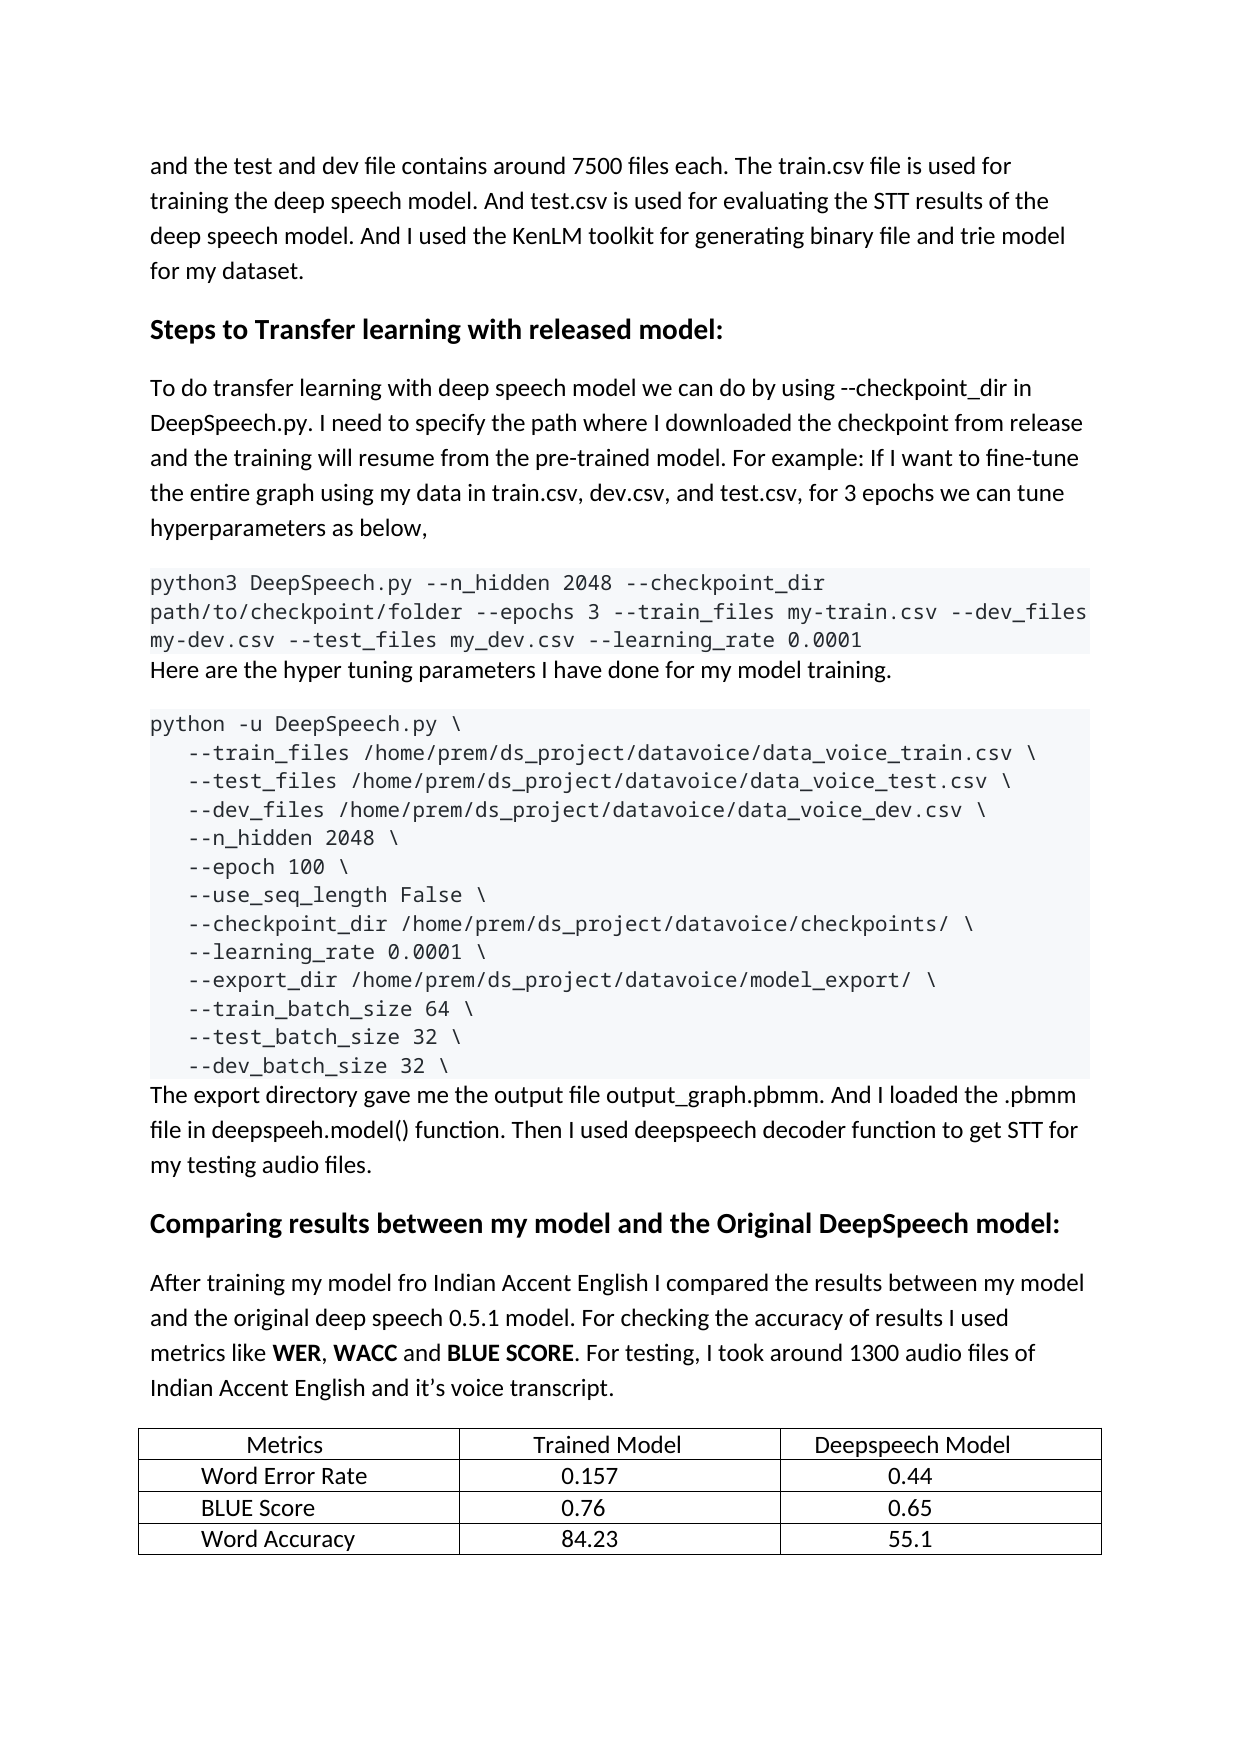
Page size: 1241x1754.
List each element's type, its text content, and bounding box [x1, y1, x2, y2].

text Steps to Transfer learning with released model: [150, 311, 1090, 346]
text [150, 150, 1090, 286]
table_cell 0.65 [781, 1492, 1101, 1522]
text --export_dir /home/prem/ds_project/datavoice/model_export/ \ [150, 966, 1090, 994]
table_cell Word Accuracy [139, 1524, 459, 1554]
text --learning_rate 0.0001 \ [150, 937, 1090, 966]
text Here are the hyper tuning parameters I have done for my model training. [150, 654, 1090, 684]
text After training my model fro Indian Accent English I compared the results between my model and the original deep speech 0.5.1 model. For checking the accuracy of results I used metrics like WER, WACC and BLUE SCORE. For testing, I took around 1300 audio files of Indian Accent English and it’s voice transcript. [150, 1267, 1090, 1402]
text --epoch 100 \ [150, 852, 1090, 880]
table_cell 84.23 [460, 1524, 780, 1554]
text --checkpoint_dir /home/prem/ds_project/datavoice/checkpoints/ \ [150, 909, 1090, 937]
text --train_batch_size 64 \ [150, 994, 1090, 1022]
table_cell Word Error Rate [139, 1460, 459, 1491]
text --test_files /home/prem/ds_project/datavoice/data_voice_test.csv \ [150, 766, 1090, 795]
table_cell 0.44 [781, 1460, 1101, 1491]
text python3 DeepSpeech.py --n_hidden 2048 --checkpoint_dir path/to/checkpoint/folder --epochs 3 --train_files my-train.csv --dev_files my-dev.csv --test_files my_dev.csv --learning_rate 0.0001 [150, 568, 1090, 654]
text --dev_files /home/prem/ds_project/datavoice/data_voice_dev.csv \ [150, 795, 1090, 823]
text --test_batch_size 32 \ [150, 1022, 1090, 1051]
table_header Metrics [139, 1429, 459, 1459]
table_cell 0.157 [460, 1460, 780, 1491]
table_cell 0.76 [460, 1492, 780, 1522]
text --n_hidden 2048 \ [150, 823, 1090, 852]
table_header Deepspeech Model [781, 1429, 1101, 1459]
table_cell 55.1 [781, 1524, 1101, 1554]
text python -u DeepSpeech.py \ [150, 709, 1090, 738]
text The export directory gave me the output file output_graph.pbmm. And I loaded the .pbmm file in deepspeeh.model() function. Then I used deepspeech decoder function to get STT for my testing audio files. [150, 1079, 1090, 1180]
text --train_files /home/prem/ds_project/datavoice/data_voice_train.csv \ [150, 738, 1090, 766]
text To do transfer learning with deep speech model we can do by using --checkpoint_dir in DeepSpeech.py. I need to specify the path where I downloaded the checkpoint from release and the training will resume from the pre-trained model. For example: If I want to fine-tune the entire graph using my data in train.csv, dev.csv, and test.csv, for 3 epochs we can tune hyperparameters as below, [150, 373, 1090, 543]
table_cell BLUE Score [139, 1492, 459, 1522]
table_header Trained Model [460, 1429, 780, 1459]
text --dev_batch_size 32 \ [150, 1051, 1090, 1079]
text Comparing results between my model and the Original DeepSpeech model: [150, 1205, 1090, 1241]
text --use_seq_length False \ [150, 880, 1090, 909]
